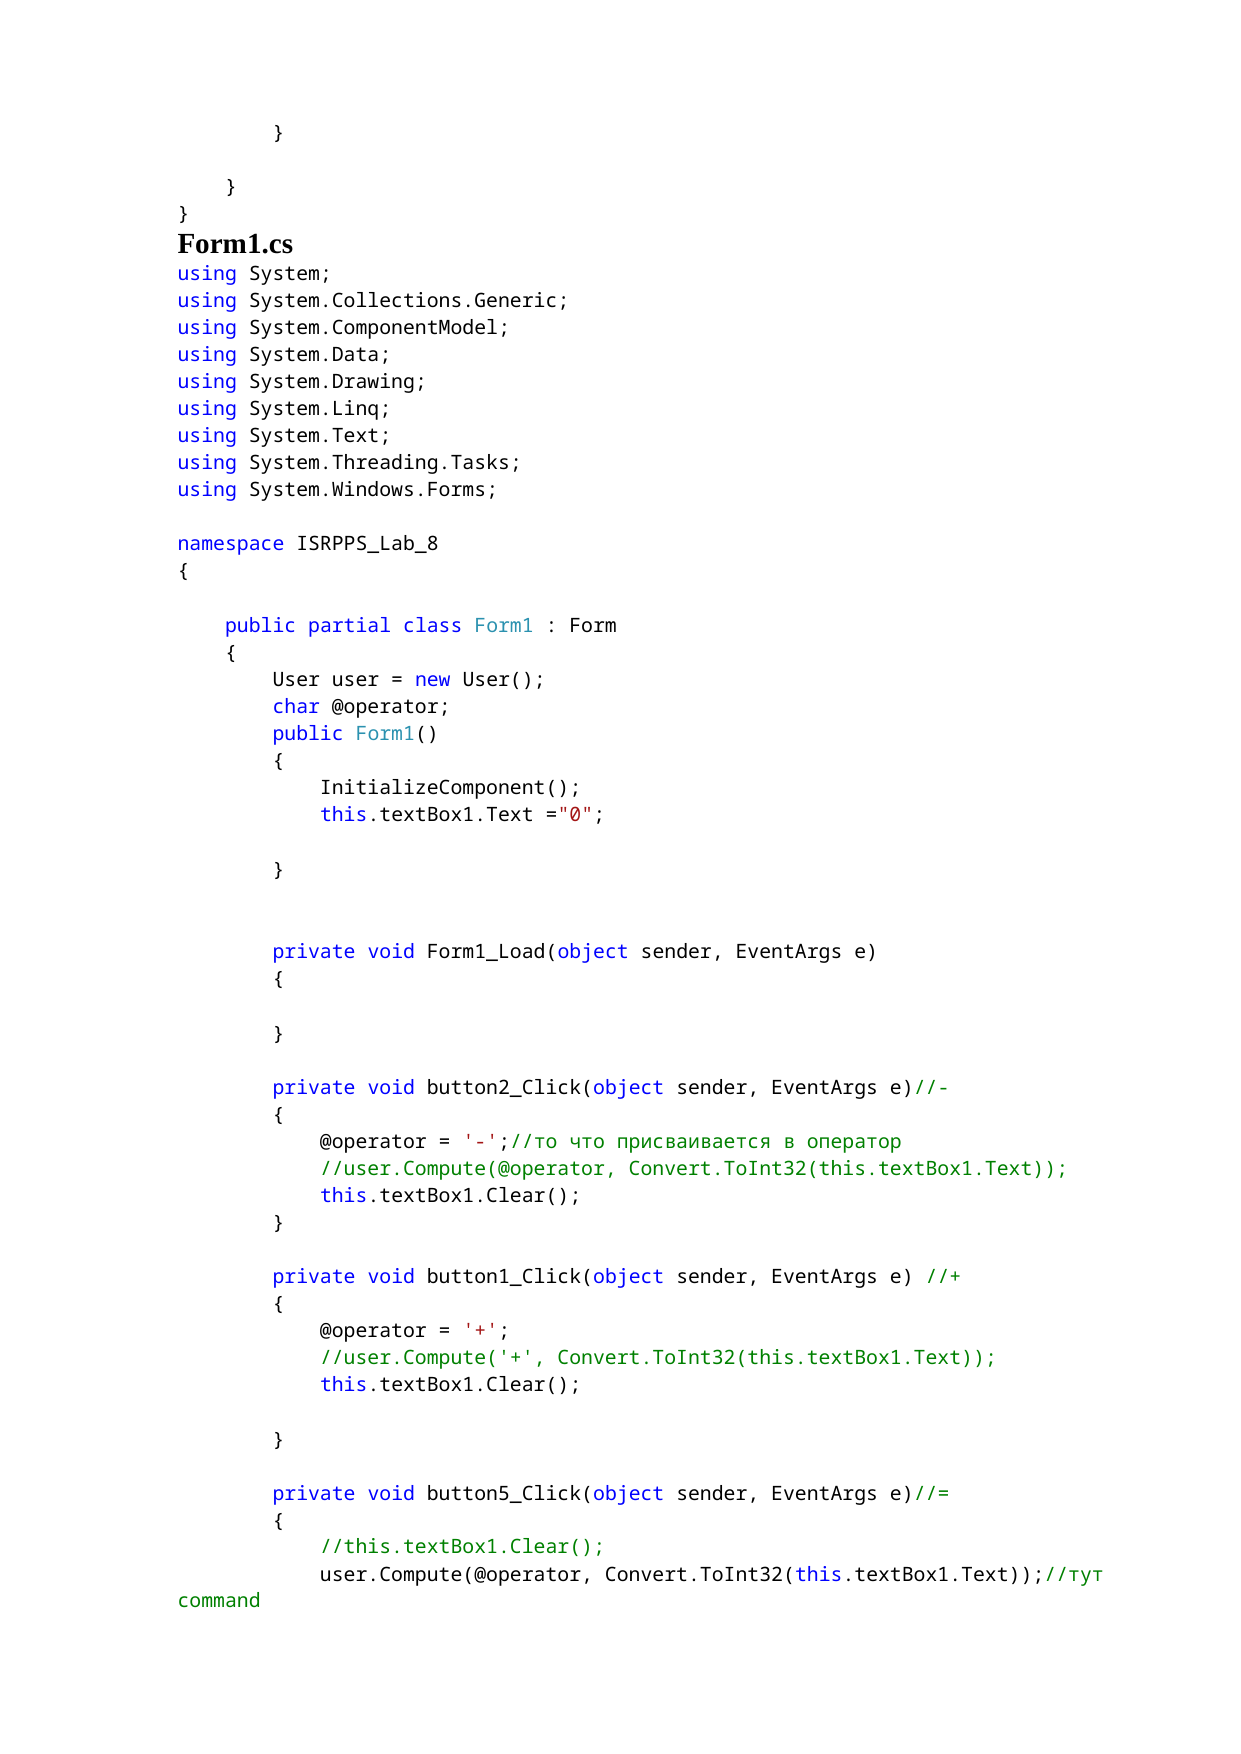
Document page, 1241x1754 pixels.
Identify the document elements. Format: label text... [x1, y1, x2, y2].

text this.textBox1.Text ="0"; [177, 800, 1152, 827]
text { [177, 1289, 1152, 1316]
text { [177, 638, 1152, 665]
text using System.Data; [177, 341, 1152, 367]
text Form1.cs [177, 226, 1152, 259]
text private void button2_Click(object sender, EventArgs e)//- [177, 1073, 1152, 1100]
text public partial class Form1 : Form [177, 611, 1152, 638]
text this.textBox1.Clear(); [177, 1370, 1152, 1397]
text private void button5_Click(object sender, EventArgs e)//= [177, 1479, 1152, 1506]
text { [177, 964, 1152, 991]
text @operator = '-';//то что присваивается в оператор [177, 1127, 1152, 1154]
text User user = new User(); [177, 665, 1152, 692]
text using System.Threading.Tasks; [177, 448, 1152, 475]
text using System; [177, 259, 1152, 287]
text user.Compute(@operator, Convert.ToInt32(this.textBox1.Text));//тут command [177, 1560, 1152, 1614]
text private void Form1_Load(object sender, EventArgs e) [177, 937, 1152, 964]
text char @operator; [177, 692, 1152, 719]
text { [177, 1506, 1152, 1533]
text using System.ComponentModel; [177, 313, 1152, 341]
text } [177, 1019, 1152, 1046]
text InitializeComponent(); [177, 773, 1152, 800]
text namespace ISRPPS_Lab_8 [177, 529, 1152, 556]
text public Form1() [177, 719, 1152, 746]
text } [177, 199, 1152, 226]
text using System.Text; [177, 421, 1152, 448]
text { [177, 556, 1152, 583]
text } [177, 118, 1152, 145]
text } [177, 172, 1152, 199]
text } [177, 1208, 1152, 1235]
text using System.Collections.Generic; [177, 287, 1152, 313]
text //this.textBox1.Clear(); [177, 1533, 1152, 1560]
text { [177, 746, 1152, 773]
text this.textBox1.Clear(); [177, 1181, 1152, 1208]
text using System.Linq; [177, 394, 1152, 421]
text using System.Windows.Forms; [177, 475, 1152, 502]
text @operator = '+'; [177, 1316, 1152, 1343]
text private void button1_Click(object sender, EventArgs e) //+ [177, 1262, 1152, 1289]
text //user.Compute(@operator, Convert.ToInt32(this.textBox1.Text)); [177, 1154, 1152, 1181]
text } [177, 1425, 1152, 1452]
text using System.Drawing; [177, 367, 1152, 394]
text //user.Compute('+', Convert.ToInt32(this.textBox1.Text)); [177, 1343, 1152, 1370]
text { [177, 1100, 1152, 1127]
text } [177, 855, 1152, 882]
